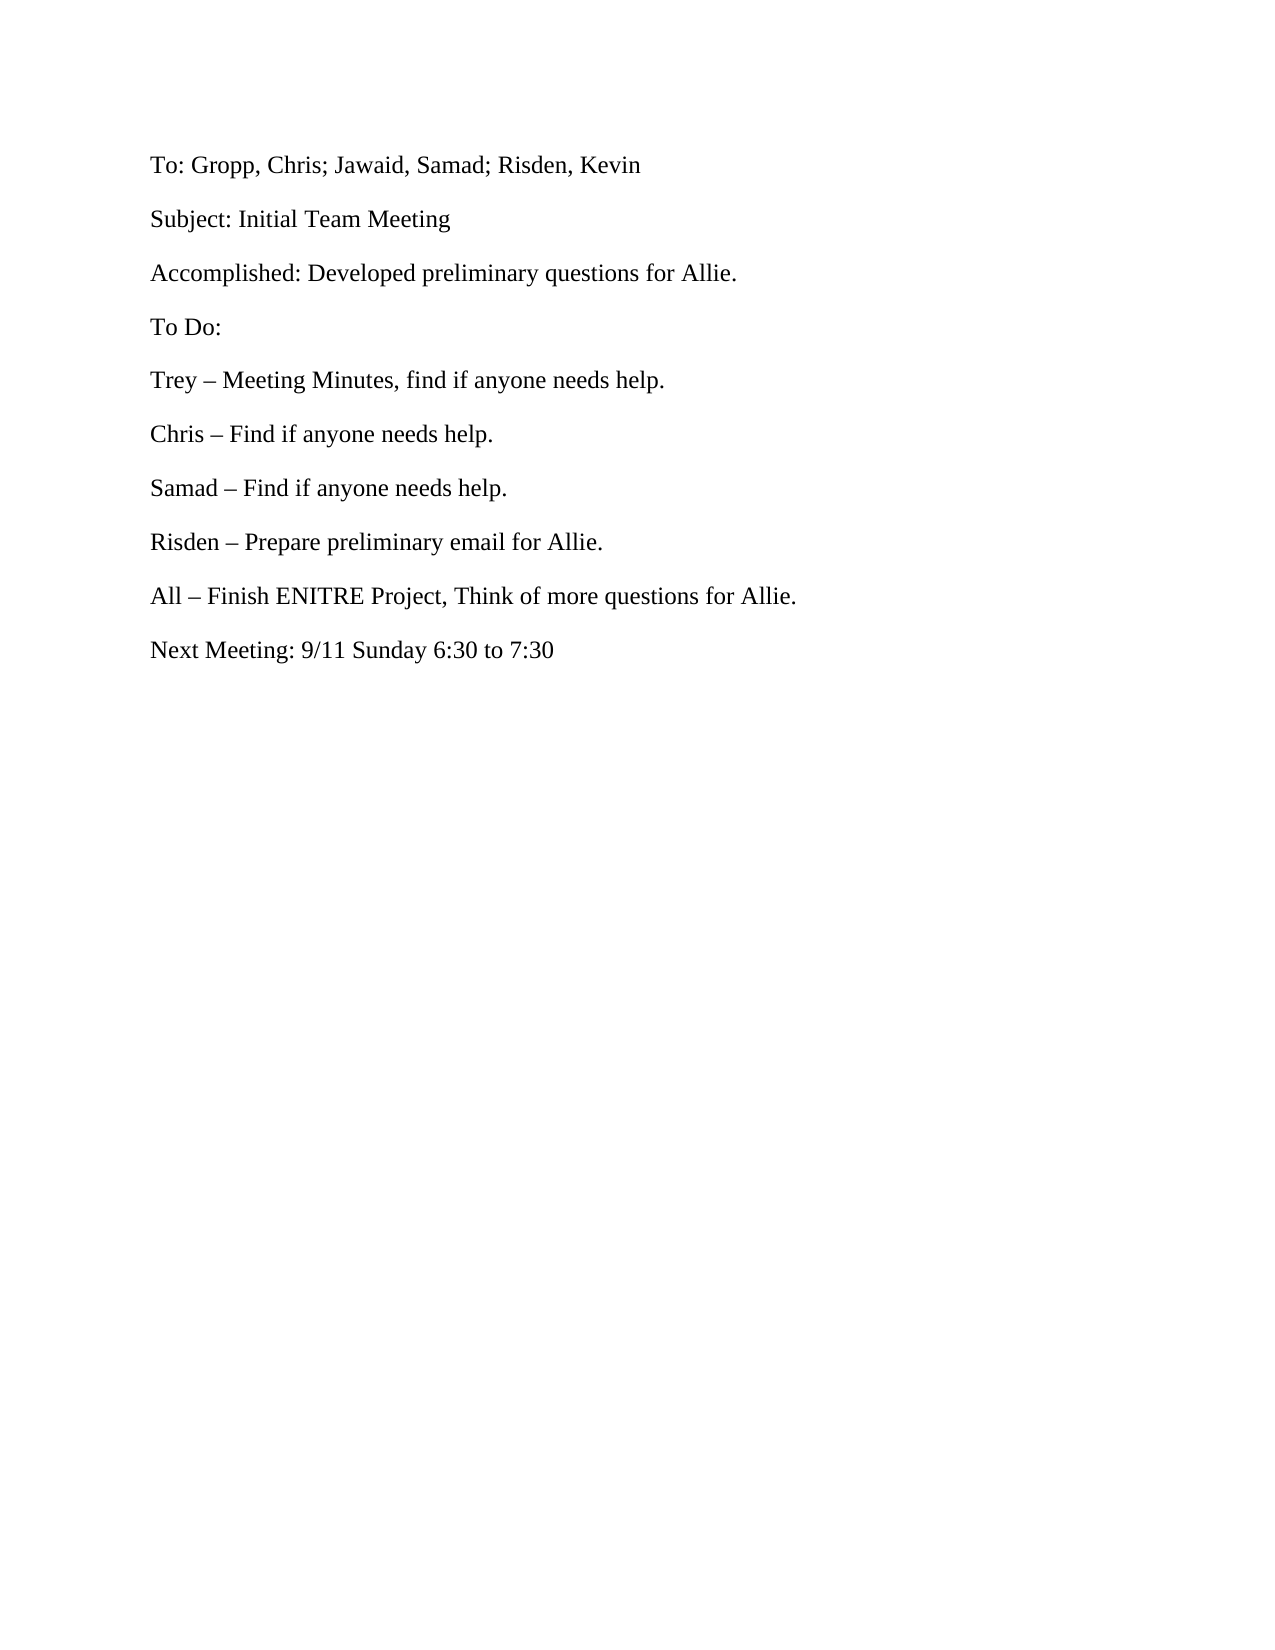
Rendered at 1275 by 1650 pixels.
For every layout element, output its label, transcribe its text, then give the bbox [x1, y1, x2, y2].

text Trey – Meeting Minutes, find if anyone needs help. [150, 365, 1125, 394]
text Samad – Find if anyone needs help. [150, 473, 1125, 502]
text To: Gropp, Chris; Jawaid, Samad; Risden, Kevin [150, 150, 1125, 179]
text All – Finish ENITRE Project, Think of more questions for Allie. [150, 581, 1125, 609]
text Risden – Prepare preliminary email for Allie. [150, 527, 1125, 556]
text Subject: Initial Team Meeting [150, 204, 1125, 233]
text Next Meeting: 9/11 Sunday 6:30 to 7:30 [150, 635, 1125, 663]
text To Do: [150, 312, 1125, 340]
text Chris – Find if anyone needs help. [150, 419, 1125, 448]
text Accomplished: Developed preliminary questions for Allie. [150, 258, 1125, 286]
